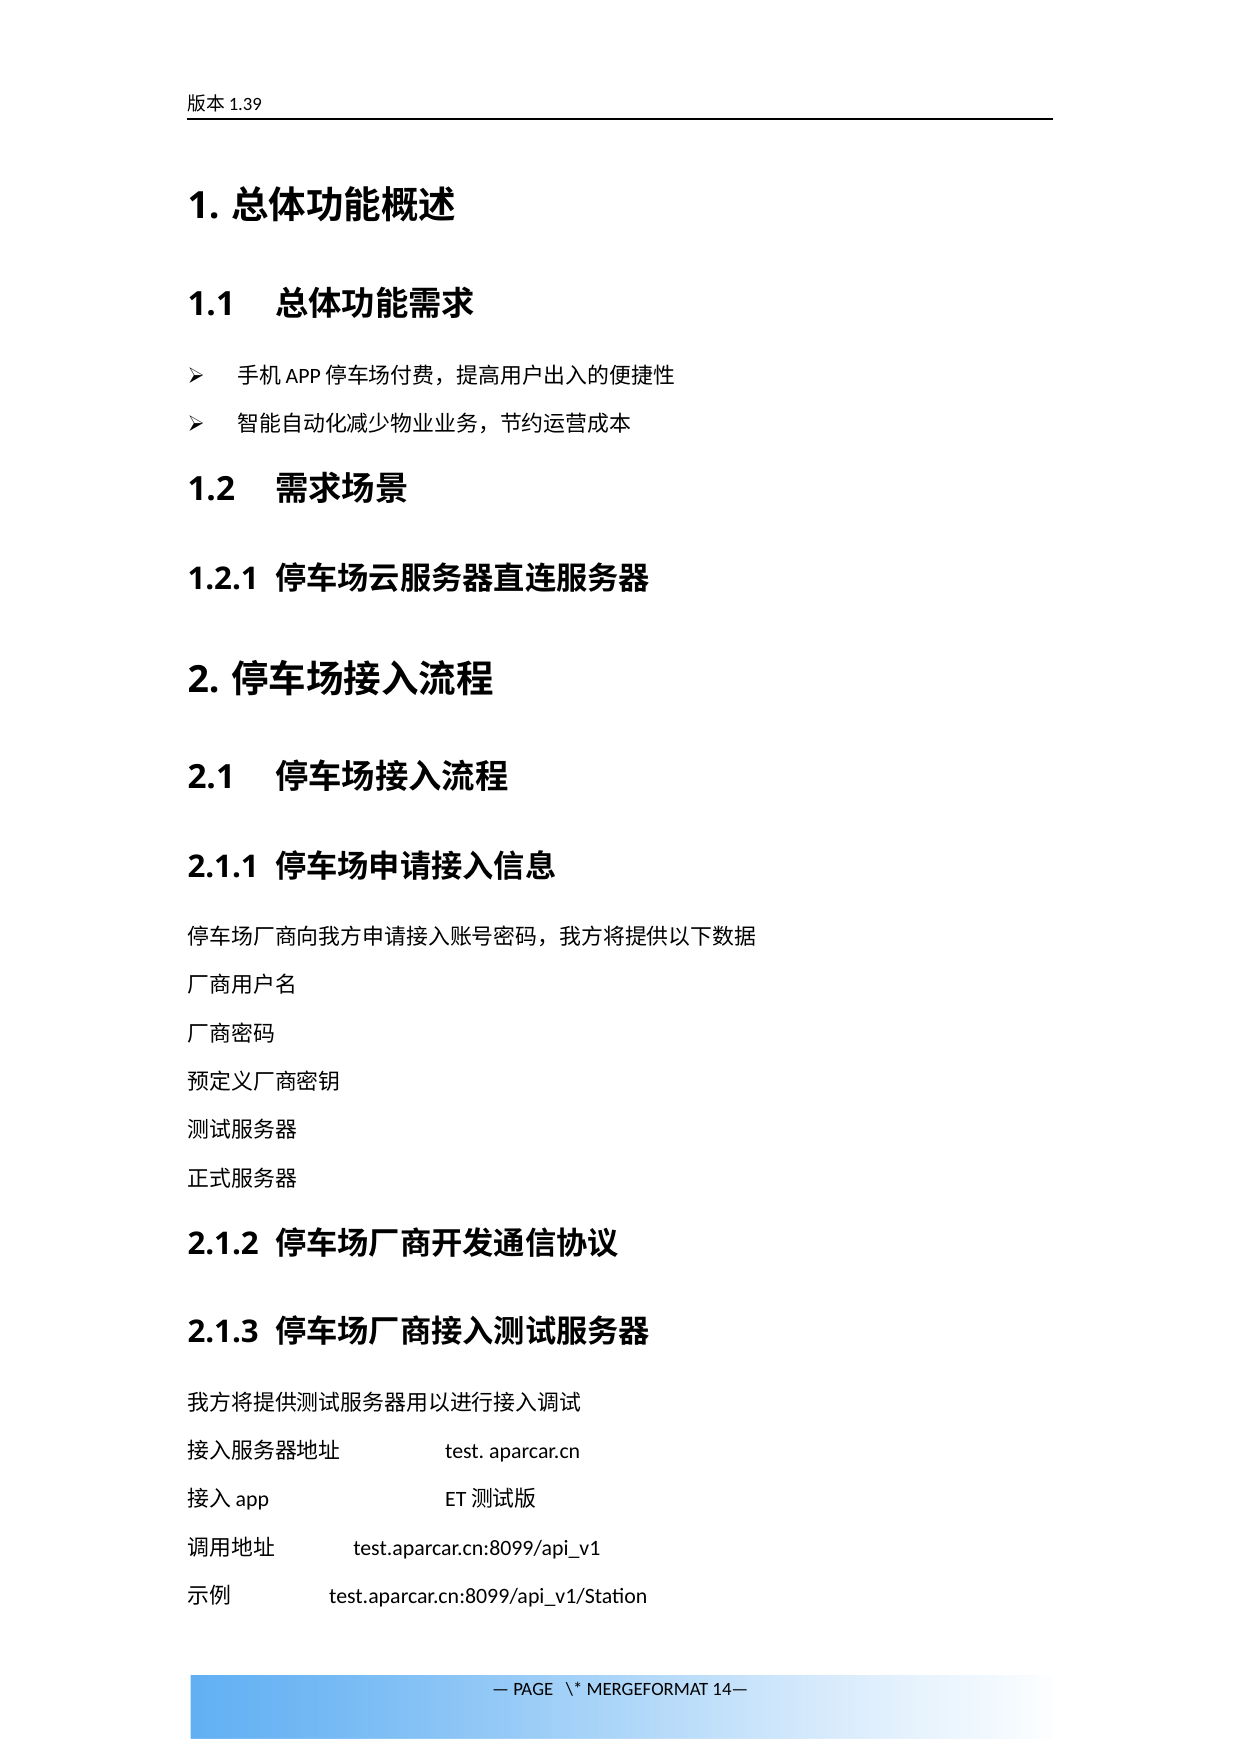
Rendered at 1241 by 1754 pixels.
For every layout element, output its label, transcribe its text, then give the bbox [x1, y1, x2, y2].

text 示例 test.aparcar.cn:8099/api_v1/Station [187, 1577, 1053, 1610]
subtitle 停车场接入流程 [187, 643, 1053, 708]
subtitle 停车场厂商开发通信协议 [187, 1209, 1053, 1274]
text 接入服务器地址 test. aparcar.cn [187, 1432, 1053, 1465]
list 智能自动化减少物业业务，节约运营成本 [187, 406, 1053, 438]
subtitle 停车场厂商接入测试服务器 [187, 1296, 1053, 1361]
text 厂商用户名 [187, 967, 1053, 999]
text 我方将提供测试服务器用以进行接入调试 [187, 1384, 1053, 1417]
list 手机APP停车场付费，提高用户出入的便捷性 [187, 357, 1053, 390]
text 厂商密码 [187, 1015, 1053, 1048]
text 测试服务器 [187, 1112, 1053, 1144]
subtitle 停车场申请接入信息 [187, 831, 1053, 896]
subtitle 停车场接入流程 [187, 742, 1053, 807]
text 停车场厂商向我方申请接入账号密码，我方将提供以下数据 [187, 919, 1053, 951]
subtitle 总体功能需求 [187, 268, 1053, 333]
text 预定义厂商密钥 [187, 1064, 1053, 1096]
subtitle 总体功能概述 [187, 170, 1053, 235]
subtitle 停车场云服务器直连服务器 [187, 543, 1053, 608]
text 正式服务器 [187, 1160, 1053, 1193]
picture [190, 1675, 1054, 1739]
subtitle 需求场景 [187, 454, 1053, 519]
text 接入app ET测试版 [187, 1481, 1053, 1513]
text 调用地址 test.aparcar.cn:8099/api_v1 [187, 1529, 1053, 1562]
